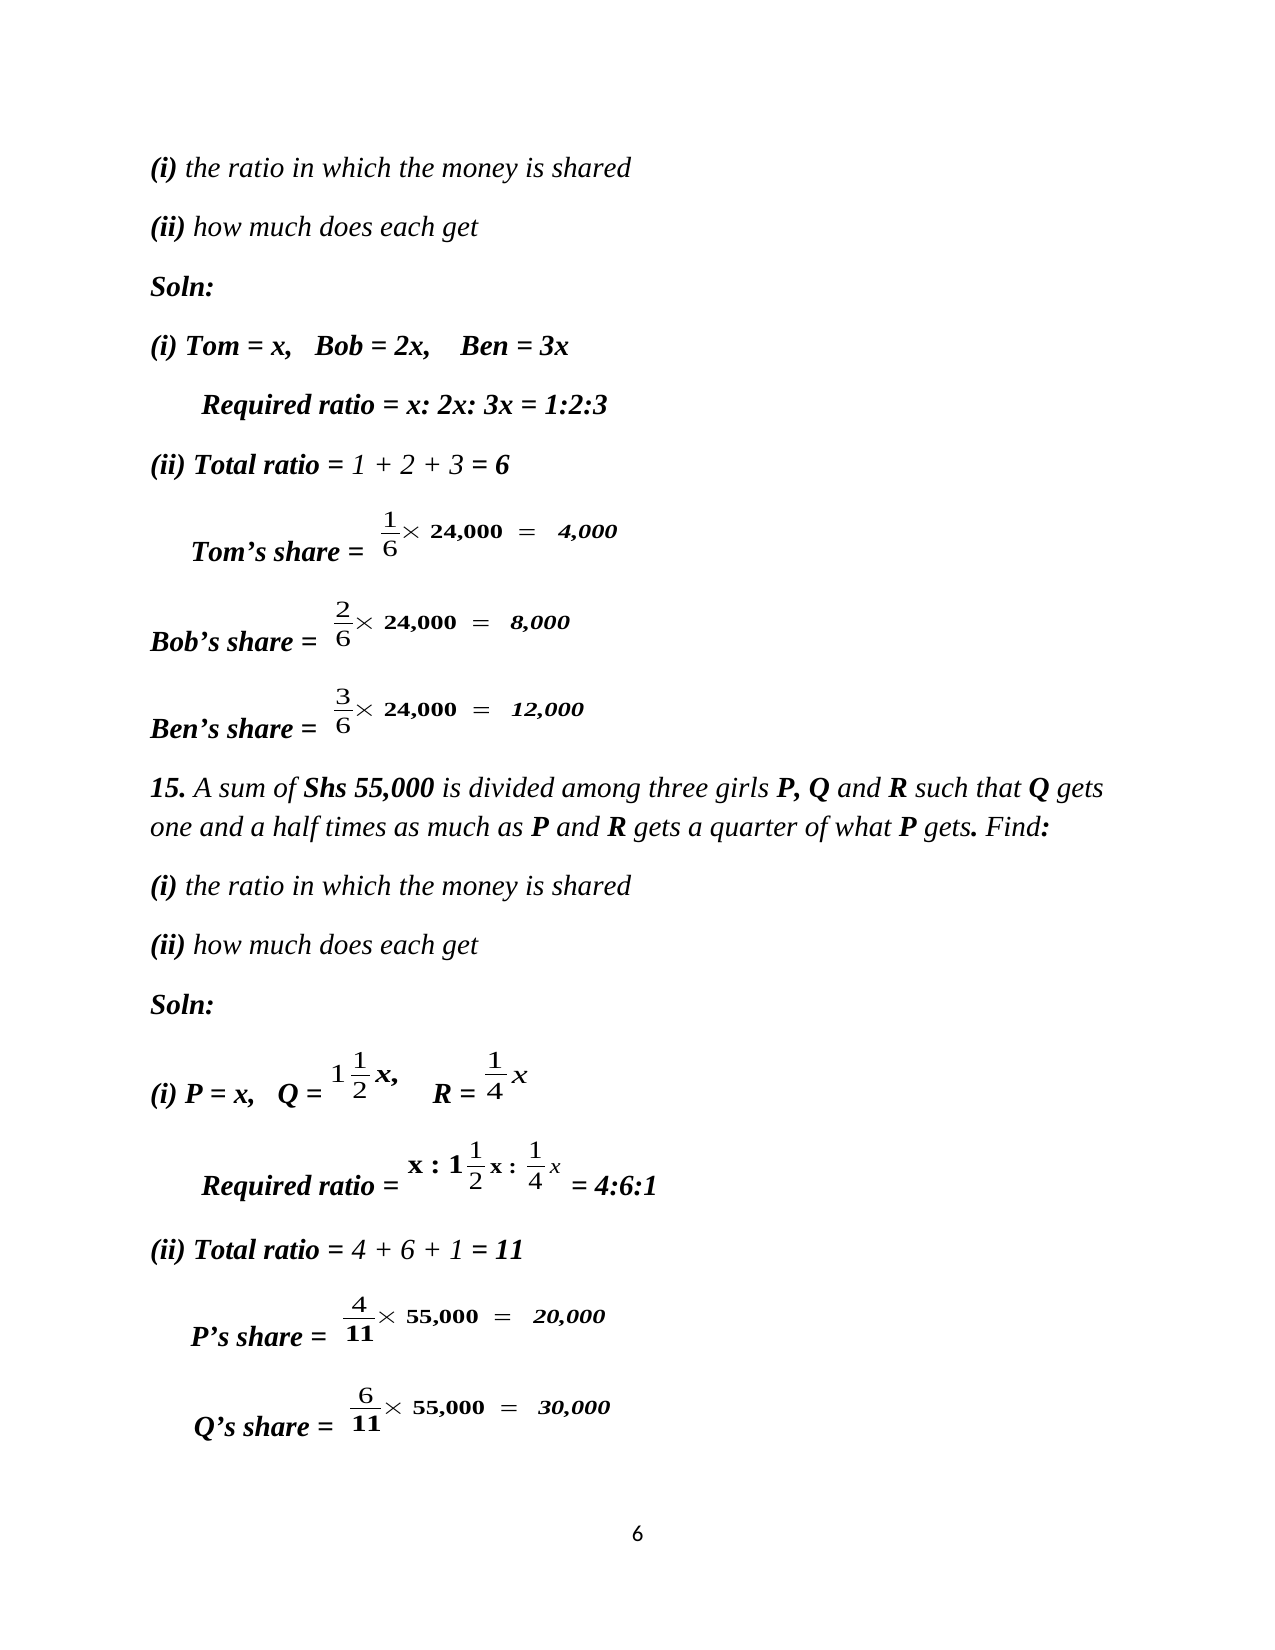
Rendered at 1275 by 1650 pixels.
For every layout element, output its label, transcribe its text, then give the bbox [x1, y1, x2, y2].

text (ii) Total ratio = 1 + 2 + 3 = 6 [150, 447, 1125, 480]
text Required ratio = x: 2x: 3x = 1:2:3 [150, 387, 1125, 421]
text Tom’s share = [150, 506, 1125, 567]
text 15. A sum of Shs 55,000 is divided among three girls P, Q and R such that Q gets one and a half times as much as P and R gets a quarter of what P gets. Find: [150, 770, 1125, 842]
text Soln: [150, 987, 1125, 1020]
text Soln: [150, 269, 1125, 302]
text (i) the ratio in which the money is shared [150, 150, 1125, 183]
text Bob’s share = [150, 597, 1125, 657]
text (ii) Total ratio = 4 + 6 + 1 = 11 [150, 1232, 1125, 1266]
text (i) the ratio in which the money is shared [150, 868, 1125, 902]
text (i) P = x, Q = R = [150, 1046, 1125, 1110]
text Ben’s share = [150, 683, 1125, 744]
text (ii) how much does each get [150, 927, 1125, 961]
text Required ratio = = 4:6:1 [150, 1136, 1125, 1202]
text Q’s share = [150, 1382, 1125, 1443]
text (i) Tom = x, Bob = 2x, Ben = 3x [150, 328, 1125, 362]
text (ii) how much does each get [150, 209, 1125, 243]
text P’s share = [150, 1291, 1125, 1352]
